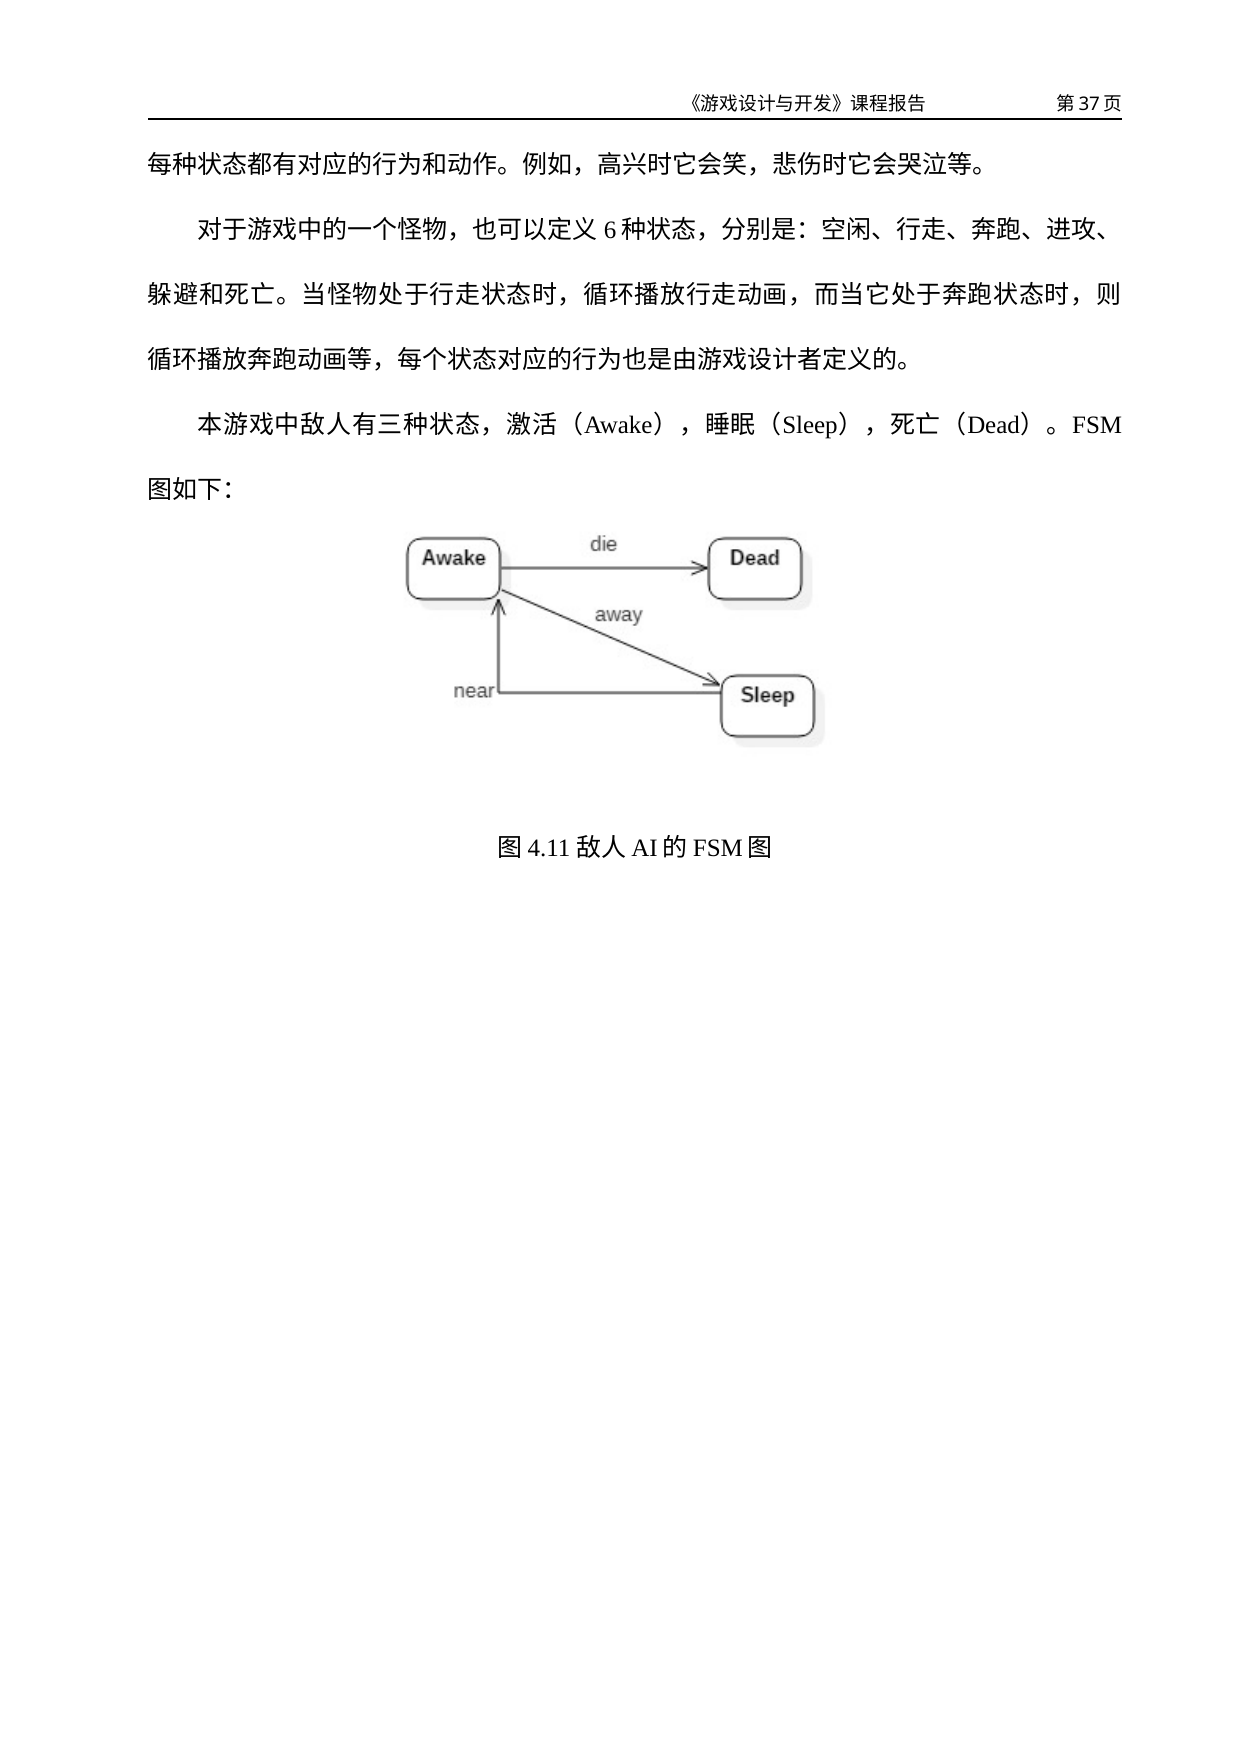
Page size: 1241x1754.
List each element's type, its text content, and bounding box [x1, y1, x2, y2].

picture [392, 520, 877, 799]
text 对于游戏中的一个怪物，也可以定义6种状态，分别是：空闲、行走、奔跑、进攻、躲避和死亡。当怪物处于行走状态时，循环播放行走动画，而当它处于奔跑状态时，则循环播放奔跑动画等，每个状态对应的行为也是由游戏设计者定义的。 [148, 195, 1122, 390]
text 图4.11 敌人AI的FSM图 [148, 813, 1122, 878]
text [148, 130, 1122, 195]
text 本游戏中敌人有三种状态，激活（Awake），睡眠（Sleep），死亡（Dead）。FSM图如下： [148, 390, 1122, 520]
